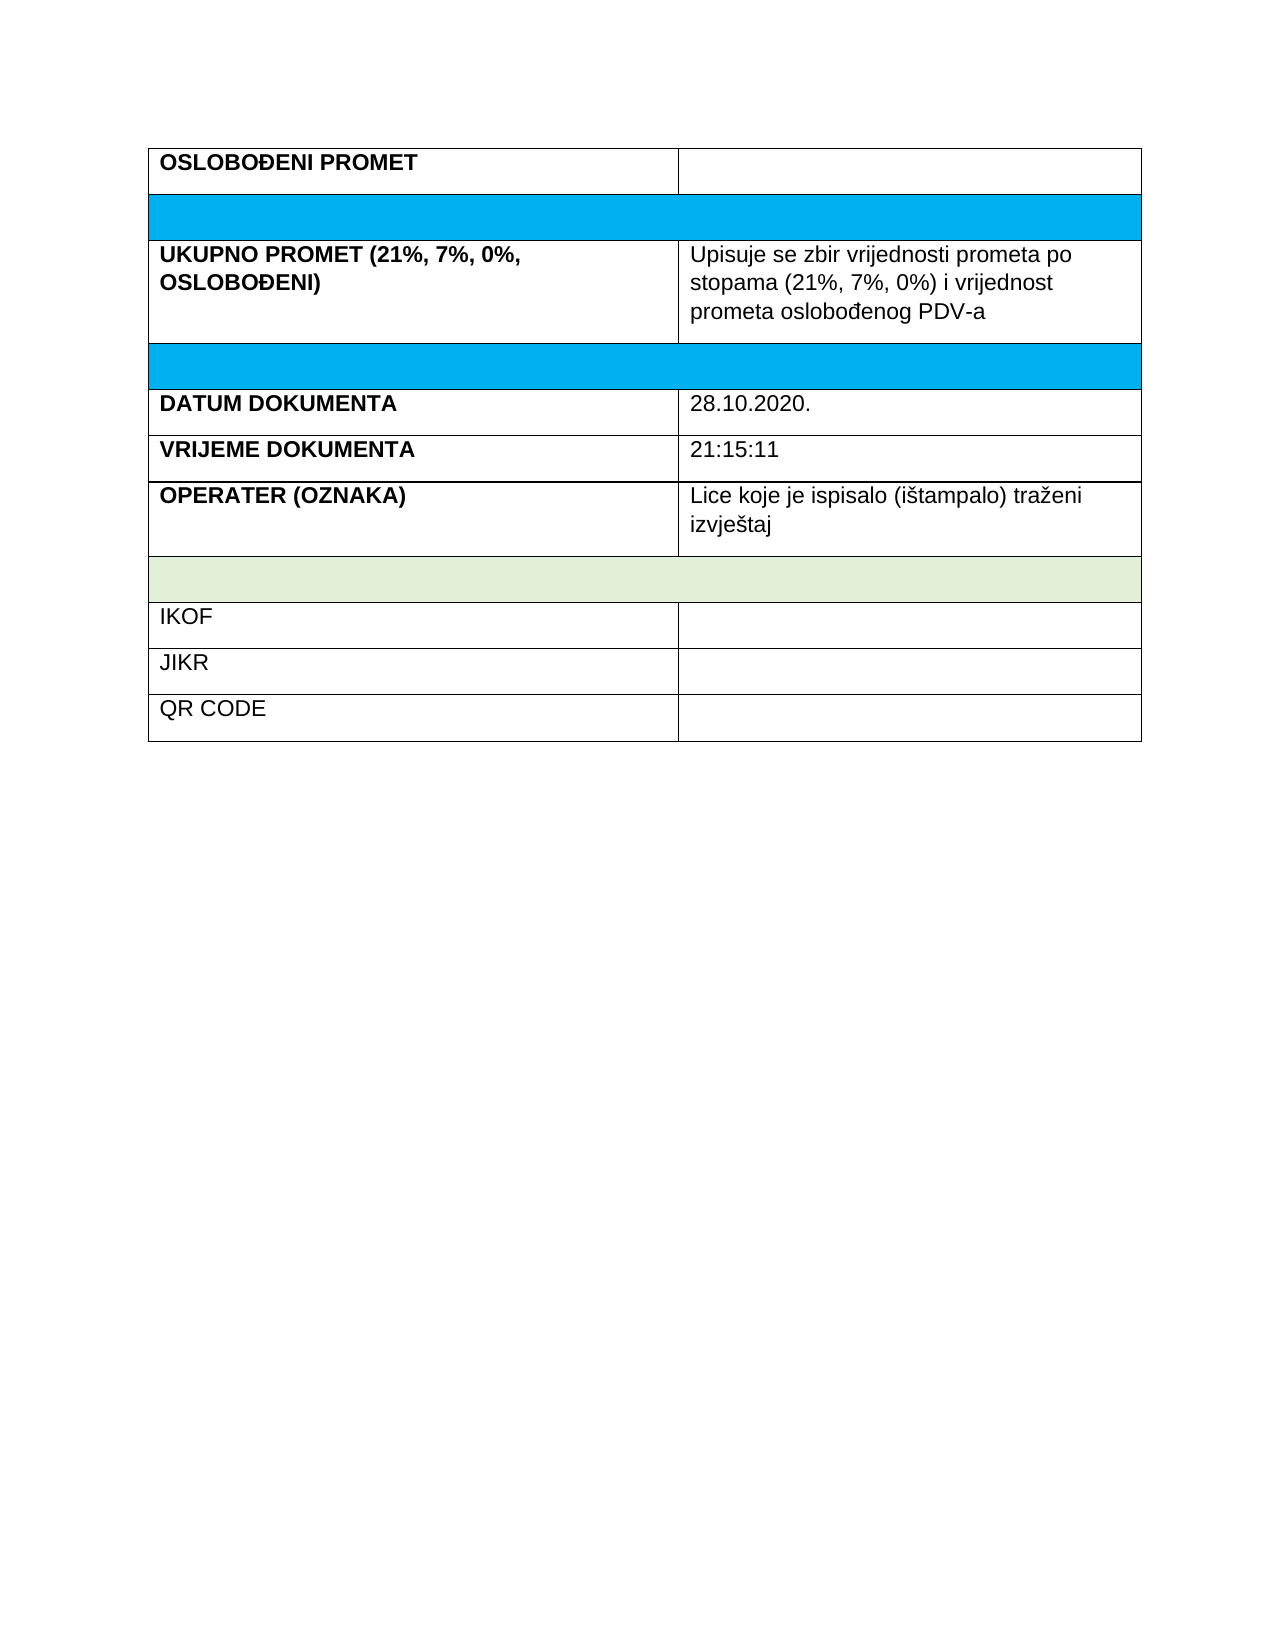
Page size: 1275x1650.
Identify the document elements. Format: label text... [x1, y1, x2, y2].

table_cell [679, 649, 1141, 694]
table_cell [679, 603, 1141, 648]
table_cell QR CODE [149, 695, 678, 741]
table_cell UKUPNO PROMET (21%, 7%, 0%, OSLOBOĐENI) [149, 241, 678, 343]
table_cell [149, 557, 1141, 602]
table_cell OSLOBOĐENI PROMET [149, 149, 678, 194]
table_cell [679, 695, 1141, 741]
table_cell JIKR [149, 649, 678, 694]
table_cell 28.10.2020. [679, 390, 1141, 435]
table_cell [679, 149, 1141, 194]
table_cell IKOF [149, 603, 678, 648]
table_cell DATUM DOKUMENTA [149, 390, 678, 435]
table_cell [149, 195, 1141, 240]
table_cell [149, 344, 1141, 389]
table_cell Lice koje je ispisalo (ištampalo) traženi izvještaj [679, 483, 1141, 556]
table_cell Upisuje se zbir vrijednosti prometa po stopama (21%, 7%, 0%) i vrijednost prometa oslobođenog PDV-a [679, 241, 1141, 343]
table_cell 21:15:11 [679, 436, 1141, 481]
table_cell VRIJEME DOKUMENTA [149, 436, 678, 481]
table_cell OPERATER (OZNAKA) [149, 483, 678, 556]
